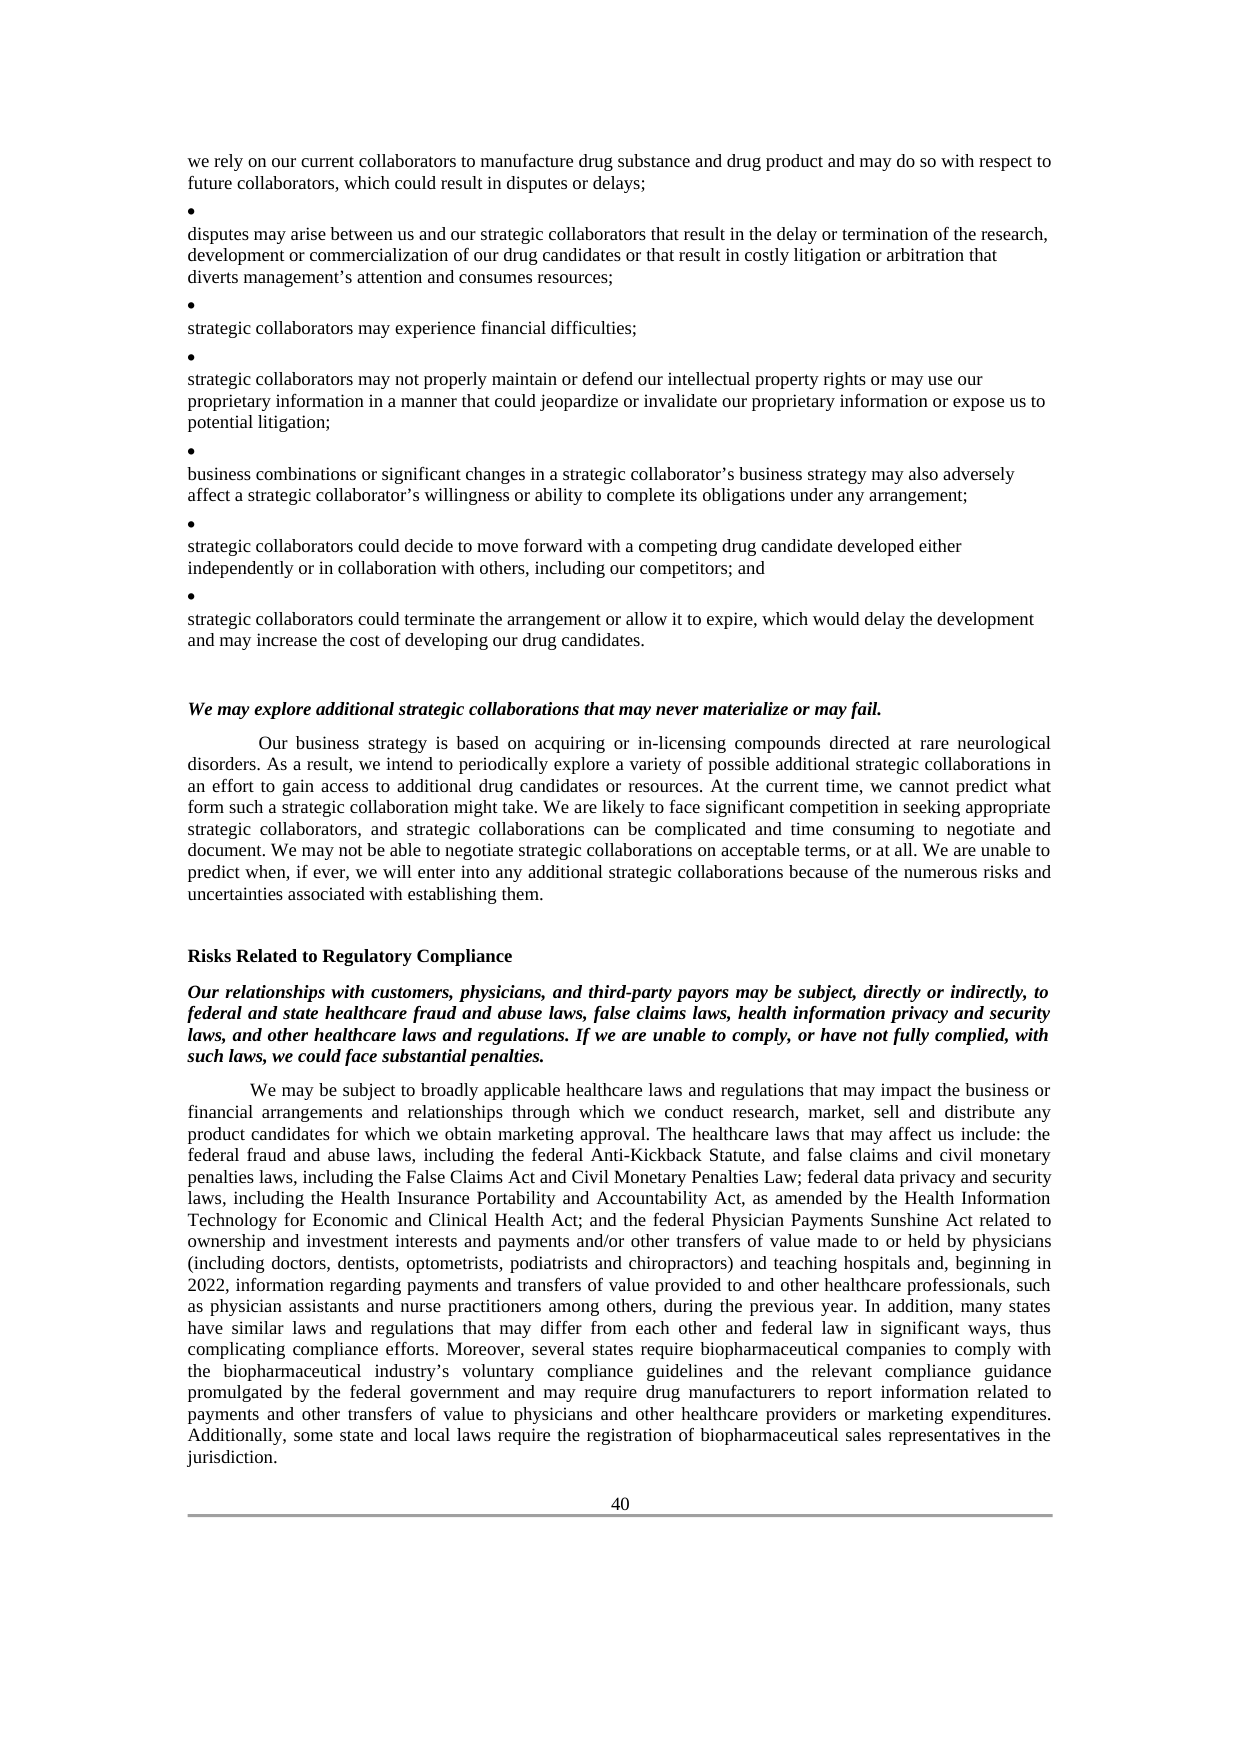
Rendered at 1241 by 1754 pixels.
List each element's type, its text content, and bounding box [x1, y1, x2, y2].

text Our business strategy is based on acquiring or in-licensing compounds directed at rare neurological disorders. As a result, we intend to periodically explore a variety of possible additional strategic collaborations in an effort to gain access to additional drug candidates or resources. At the current time, we cannot predict what form such a strategic collaboration might take. We are likely to face significant competition in seeking appropriate strategic collaborators, and strategic collaborations can be complicated and time consuming to negotiate and document. We may not be able to negotiate strategic collaborations on acceptable terms, or at all. We are unable to predict when, if ever, we will enter into any additional strategic collaborations because of the numerous risks and uncertainties associated with establishing them. [187, 732, 1053, 904]
text strategic collaborators could terminate the arrangement or allow it to expire, which would delay the development and may increase the cost of developing our drug candidates. [187, 608, 1053, 651]
text we rely on our current collaborators to manufacture drug substance and drug product and may do so with respect to future collaborators, which could result in disputes or delays; [187, 150, 1053, 193]
text disputes may arise between us and our strategic collaborators that result in the delay or termination of the research, development or commercialization of our drug candidates or that result in costly litigation or arbitration that diverts management’s attention and consumes resources; [187, 223, 1053, 287]
text Risks Related to Regulatory Compliance [187, 945, 1053, 967]
text strategic collaborators may not properly maintain or defend our intellectual property rights or may use our proprietary information in a manner that could jeopardize or invalidate our proprietary information or expose us to potential litigation; [187, 368, 1053, 433]
text strategic collaborators may experience financial difficulties; [187, 317, 1053, 338]
text We may be subject to broadly applicable healthcare laws and regulations that may impact the business or financial arrangements and relationships through which we conduct research, market, sell and distribute any product candidates for which we obtain marketing approval. The healthcare laws that may affect us include: the federal fraud and abuse laws, including the federal Anti-Kickback Statute, and false claims and civil monetary penalties laws, including the False Claims Act and Civil Monetary Penalties Law; federal data privacy and security laws, including the Health Insurance Portability and Accountability Act, as amended by the Health Information Technology for Economic and Clinical Health Act; and the federal Physician Payments Sunshine Act related to ownership and investment interests and payments and/or other transfers of value made to or held by physicians (including doctors, dentists, optometrists, podiatrists and chiropractors) and teaching hospitals and, beginning in 2022, information regarding payments and transfers of value provided to and other healthcare professionals, such as physician assistants and nurse practitioners among others, during the previous year. In addition, many states have similar laws and regulations that may differ from each other and federal law in significant ways, thus complicating compliance efforts. Moreover, several states require biopharmaceutical companies to comply with the biopharmaceutical industry’s voluntary compliance guidelines and the relevant compliance guidance promulgated by the federal government and may require drug manufacturers to report information related to payments and other transfers of value to physicians and other healthcare providers or marketing expenditures. Additionally, some state and local laws require the registration of biopharmaceutical sales representatives in the jurisdiction. [187, 1079, 1053, 1467]
text 40 [187, 1492, 1053, 1514]
text We may explore additional strategic collaborations that may never materialize or may fail. [187, 697, 1053, 719]
text Our relationships with customers, physicians, and third-party payors may be subject, directly or indirectly, to federal and state healthcare fraud and abuse laws, false claims laws, health information privacy and security laws, and other healthcare laws and regulations. If we are unable to comply, or have not fully complied, with such laws, we could face substantial penalties. [187, 981, 1053, 1067]
text strategic collaborators could decide to move forward with a competing drug candidate developed either independently or in collaboration with others, including our competitors; and [187, 535, 1053, 578]
text business combinations or significant changes in a strategic collaborator’s business strategy may also adversely affect a strategic collaborator’s willingness or ability to complete its obligations under any arrangement; [187, 462, 1053, 506]
